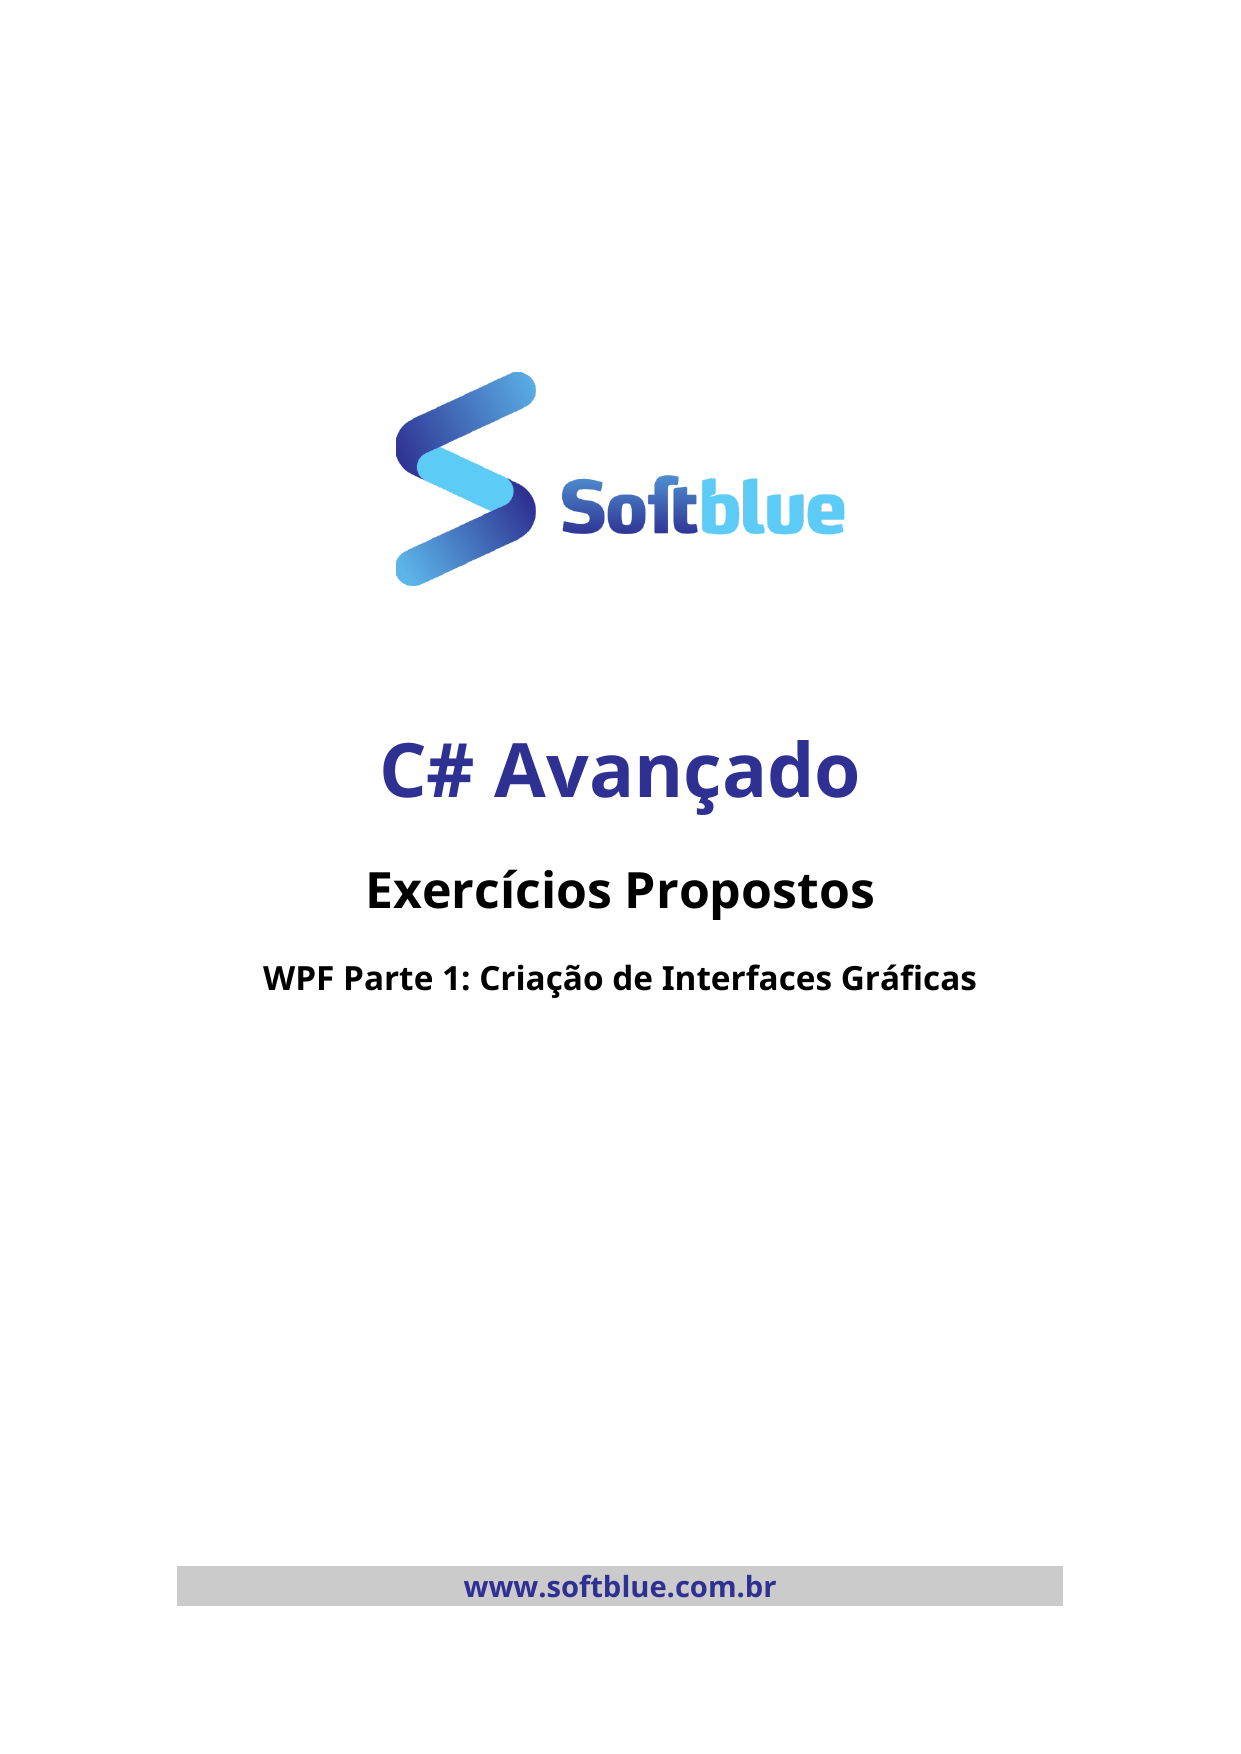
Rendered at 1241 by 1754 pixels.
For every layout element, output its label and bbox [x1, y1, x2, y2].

picture [396, 372, 845, 586]
